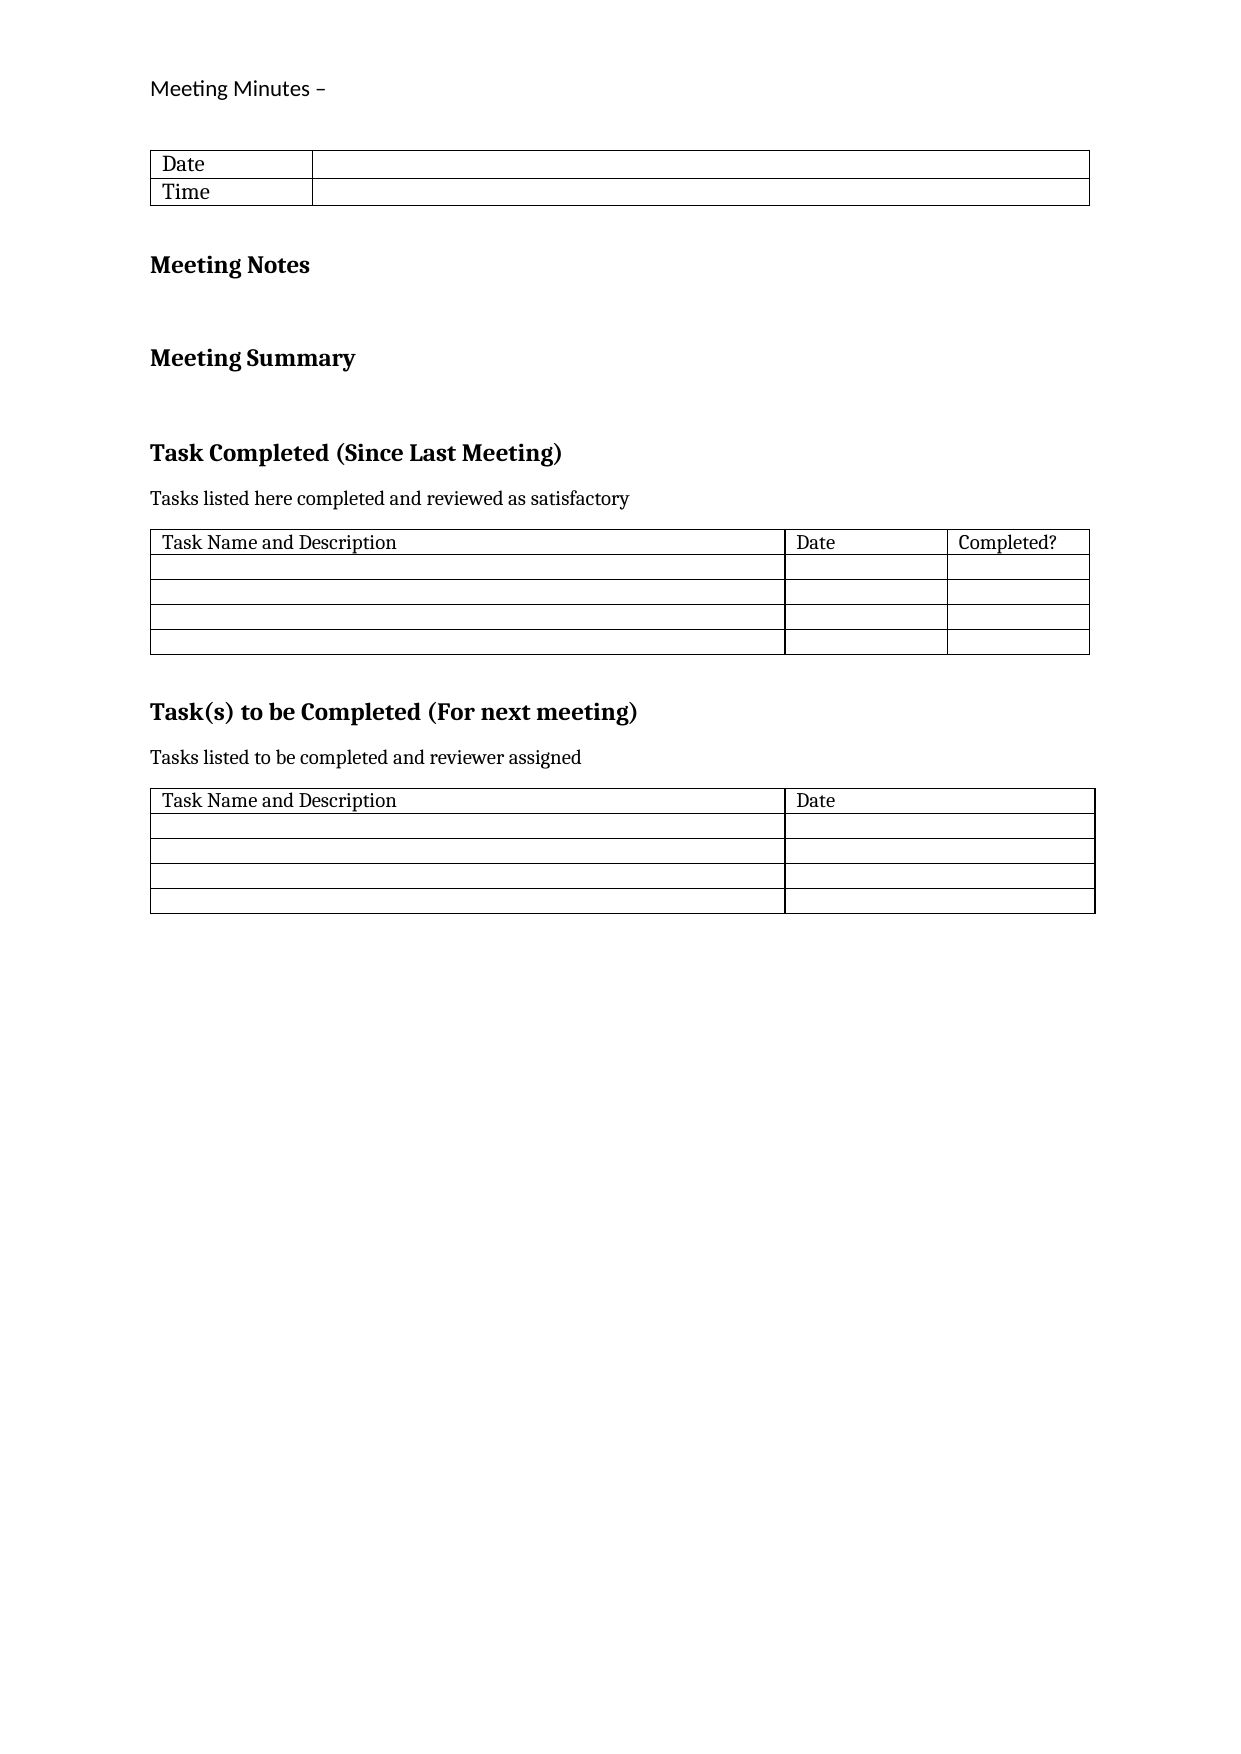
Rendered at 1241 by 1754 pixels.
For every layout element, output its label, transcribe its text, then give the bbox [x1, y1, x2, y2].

table_cell [151, 555, 784, 579]
table_cell [151, 839, 784, 863]
table_cell [786, 630, 947, 654]
text Task(s) to be Completed (For next meeting) [150, 698, 1090, 727]
table_cell [786, 580, 947, 604]
table_header Task Name and Description [151, 789, 784, 813]
table_cell [151, 630, 784, 654]
table_cell [948, 605, 1089, 629]
table_cell [786, 555, 947, 579]
table_cell [786, 814, 1094, 838]
text Task Completed (Since Last Meeting) [150, 439, 1090, 468]
table_cell [786, 839, 1094, 863]
table_header [313, 151, 1089, 177]
table_cell [313, 179, 1089, 205]
table_cell [786, 605, 947, 629]
table_header Date [786, 530, 947, 554]
table_cell [151, 864, 784, 888]
table_cell [151, 814, 784, 838]
table_cell [786, 889, 1094, 913]
table_cell [948, 555, 1089, 579]
text Tasks listed to be completed and reviewer assigned [150, 746, 1090, 769]
text Meeting Summary [150, 344, 1090, 372]
table_cell [151, 605, 784, 629]
table_header Date [786, 789, 1094, 813]
table_header Date [151, 151, 312, 177]
table_cell [786, 864, 1094, 888]
table_cell [948, 630, 1089, 654]
table_cell [948, 580, 1089, 604]
table_cell [151, 889, 784, 913]
text Meeting Notes [150, 251, 1090, 280]
table_header Completed? [948, 530, 1089, 554]
text Tasks listed here completed and reviewed as satisfactory [150, 487, 1090, 511]
table_cell Time [151, 179, 312, 205]
table_header Task Name and Description [151, 530, 784, 554]
table_cell [151, 580, 784, 604]
